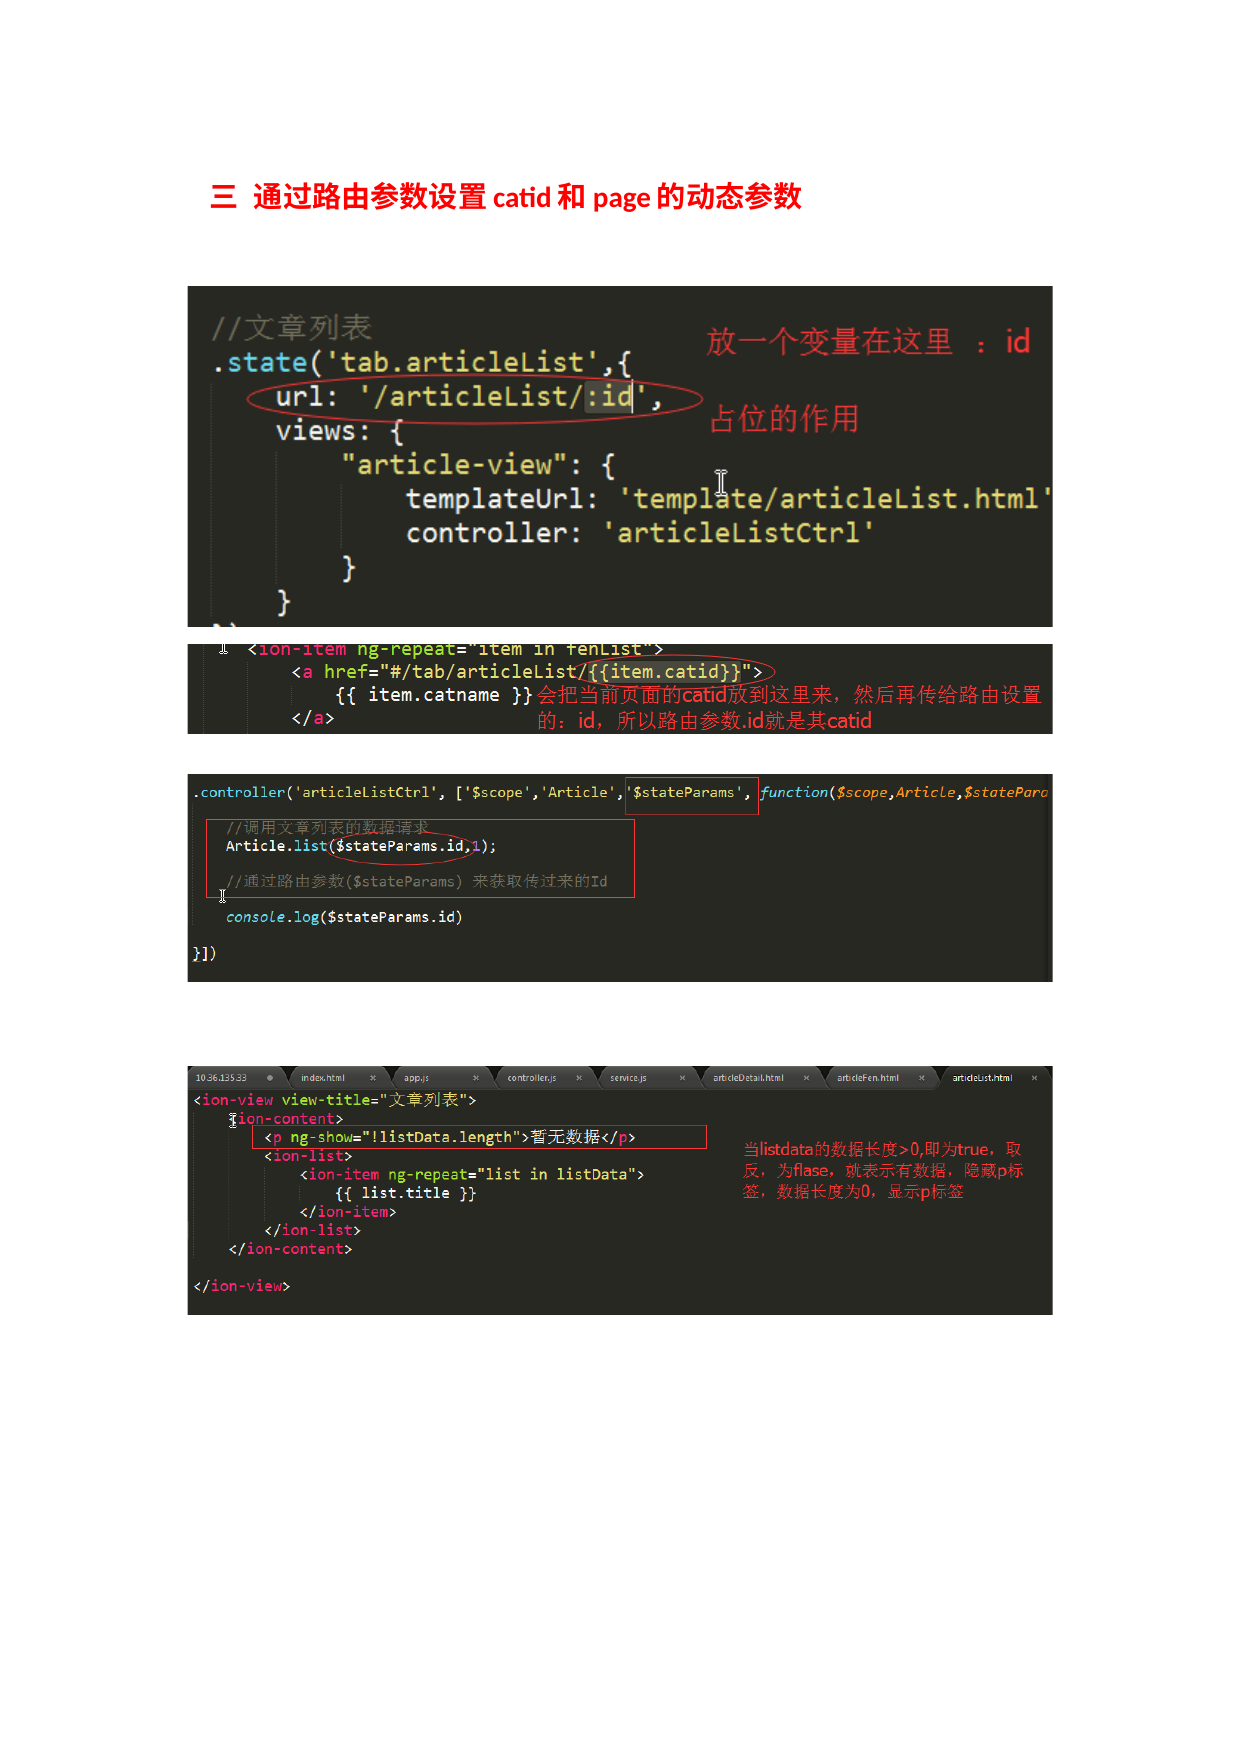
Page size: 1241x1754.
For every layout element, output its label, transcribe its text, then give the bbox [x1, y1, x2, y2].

picture [187, 1066, 1053, 1315]
picture [187, 644, 1053, 734]
subtitle 通过路由参数设置catid和page的动态参数 [209, 162, 1031, 227]
picture [187, 774, 1053, 982]
picture [187, 286, 1053, 627]
